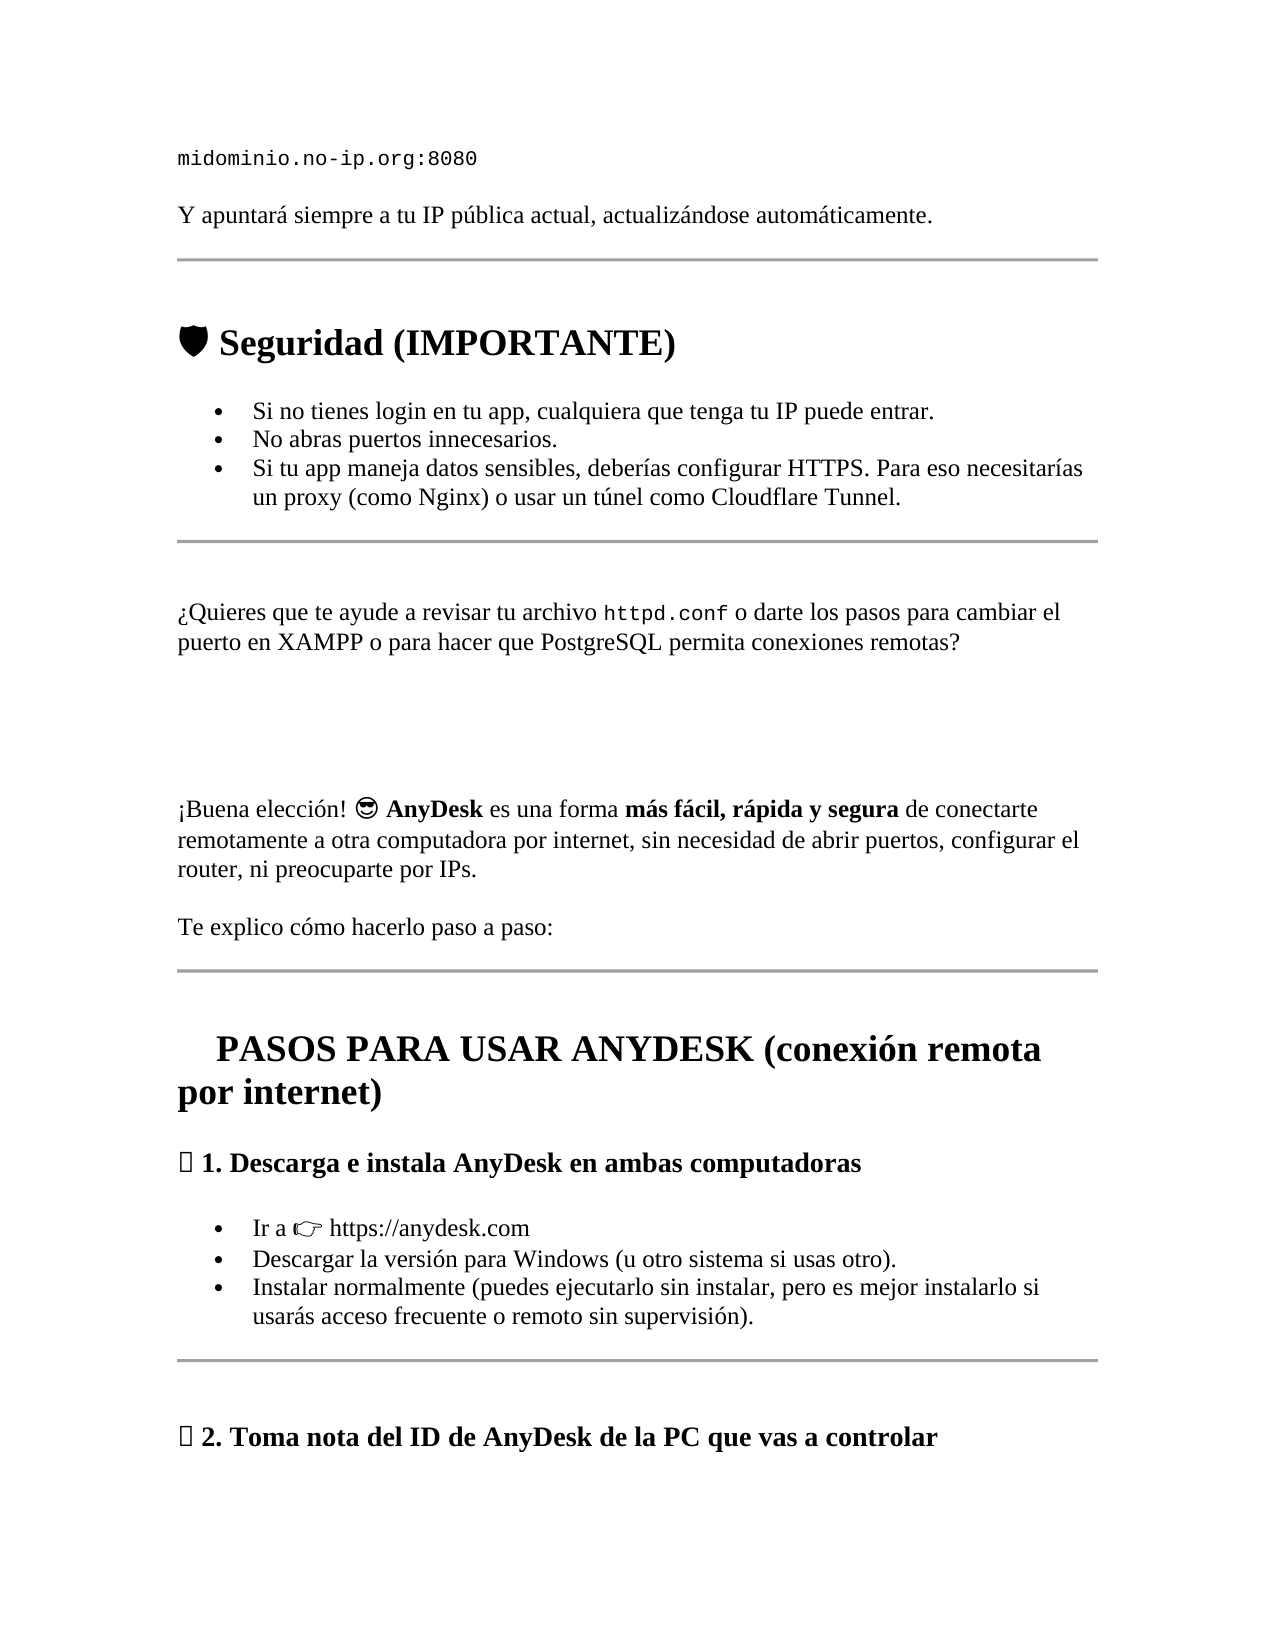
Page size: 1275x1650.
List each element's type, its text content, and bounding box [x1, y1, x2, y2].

list No abras puertos innecesarios. [215, 424, 1098, 453]
text 🔹 1. Descarga e instala AnyDesk en ambas computadoras [177, 1142, 1098, 1180]
list Si tu app maneja datos sensibles, deberías configurar HTTPS. Para eso necesitarías un proxy (como Nginx) o usar un túnel como Cloudflare Tunnel. [215, 453, 1098, 511]
text Y apuntará siempre a tu IP pública actual, actualizándose automáticamente. [177, 200, 1098, 229]
text ¡Buena elección! 😎 AnyDesk es una forma más fácil, rápida y segura de conectarte remotamente a otra computadora por internet, sin necesidad de abrir puertos, configurar el router, ni preocuparte por IPs. [177, 791, 1098, 882]
list Descargar la versión para Windows (u otro sistema si usas otro). [215, 1244, 1098, 1272]
text 🛡️ Seguridad (IMPORTANTE) [177, 316, 1098, 367]
text Te explico cómo hacerlo paso a paso: [177, 912, 1098, 940]
text midominio.no-ip.org:8080 [177, 148, 1098, 171]
text 🔹 2. Toma nota del ID de AnyDesk de la PC que vas a controlar [177, 1416, 1098, 1454]
list Si no tienes login en tu app, cualquiera que tenga tu IP puede entrar. [215, 396, 1098, 424]
list Ir a 👉 https://anydesk.com [215, 1209, 1098, 1244]
text 🧭 PASOS PARA USAR ANYDESK (conexión remota por internet) [177, 1027, 1098, 1113]
text ¿Quieres que te ayude a revisar tu archivo httpd.conf o darte los pasos para cambiar el puerto en XAMPP o para hacer que PostgreSQL permita conexiones remotas? [177, 597, 1098, 655]
list Instalar normalmente (puedes ejecutarlo sin instalar, pero es mejor instalarlo si usarás acceso frecuente o remoto sin supervisión). [215, 1272, 1098, 1330]
